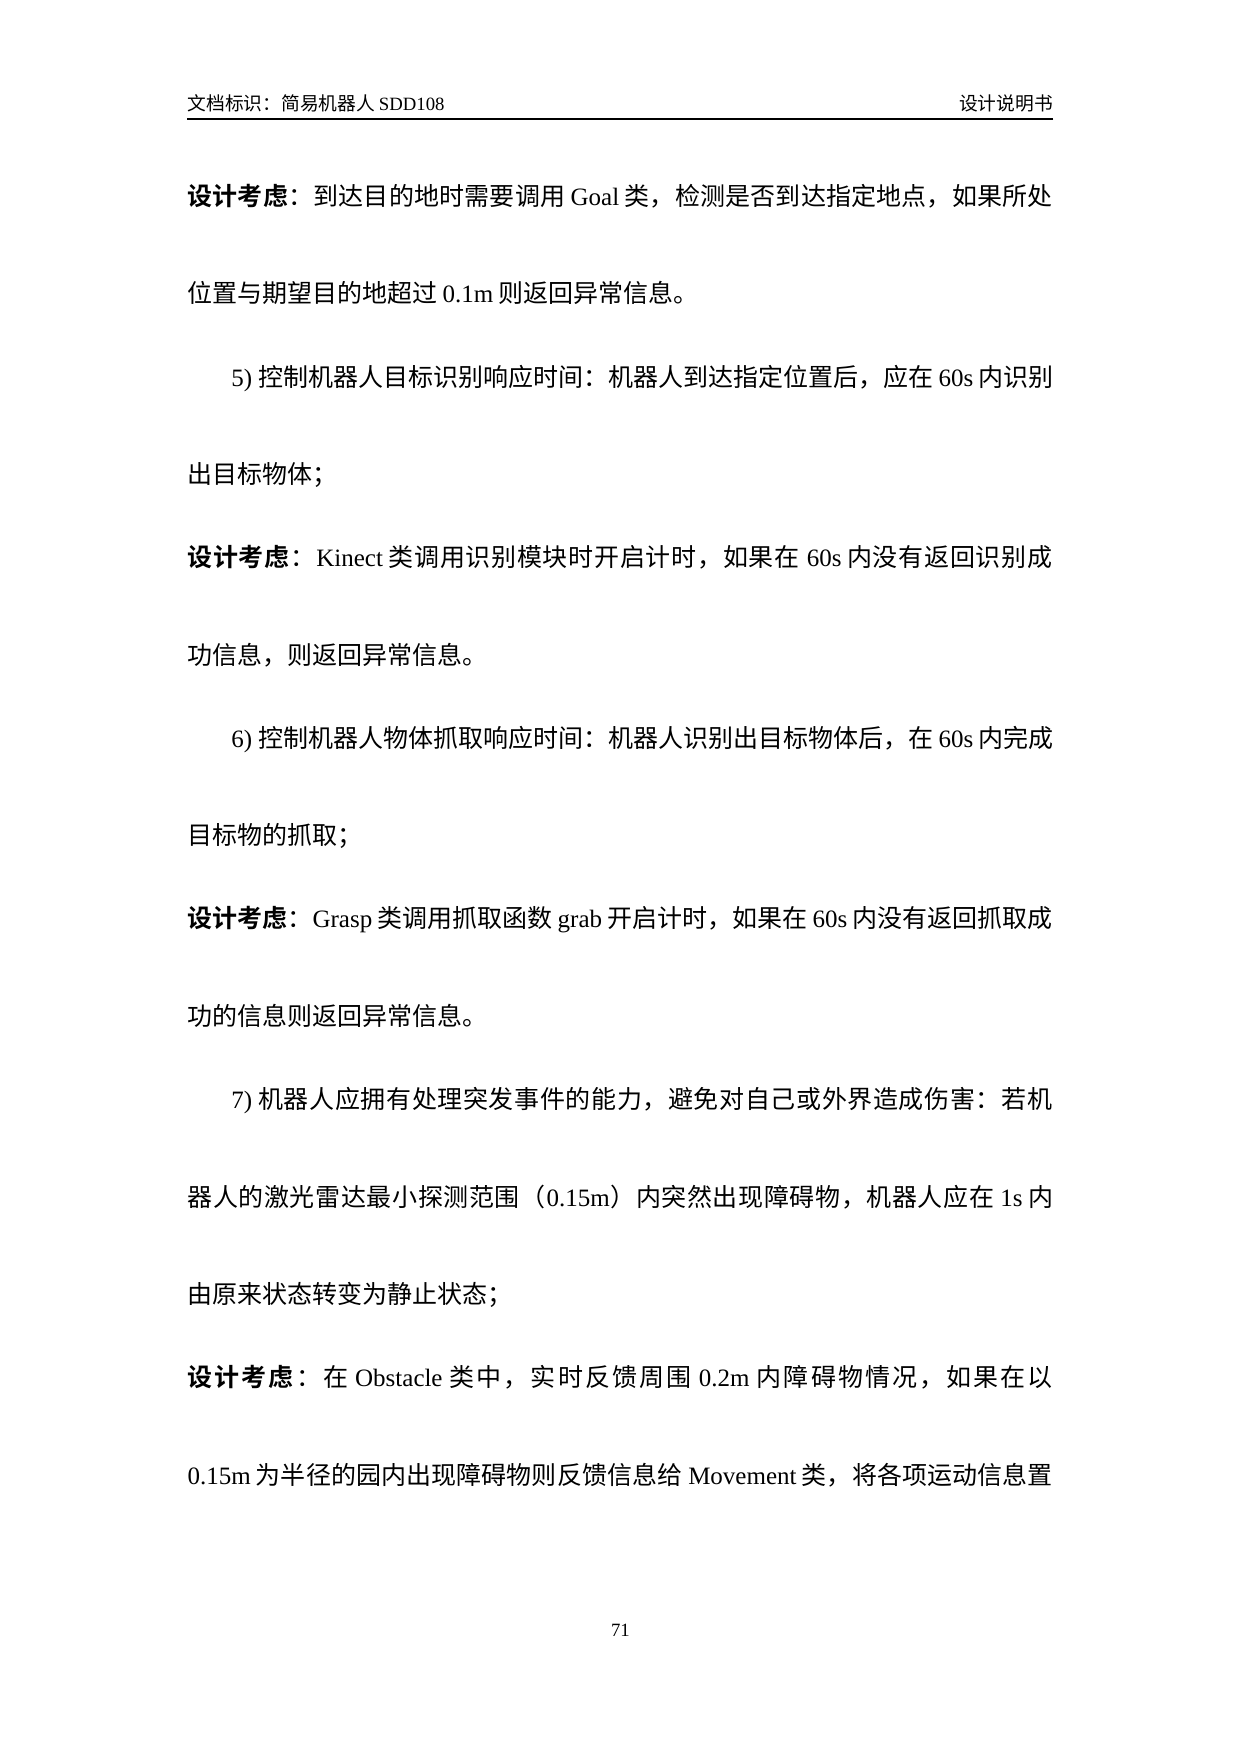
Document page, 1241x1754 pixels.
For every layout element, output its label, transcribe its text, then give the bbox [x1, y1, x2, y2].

list 设计考虑：在Obstacle类中，实时反馈周围0.2m内障碍物情况，如果在以0.15m为半径的园内出现障碍物则反馈信息给Movement类，将各项运动信息置0。 [187, 1343, 1053, 1506]
list 设计考虑：Kinect类调用识别模块时开启计时，如果在60s内没有返回识别成功信息，则返回异常信息。 [187, 523, 1053, 686]
list 设计考虑：到达目的地时需要调用Goal类，检测是否到达指定地点，如果所处位置与期望目的地超过0.1m则返回异常信息。 [187, 162, 1053, 324]
list 控制机器人目标识别响应时间：机器人到达指定位置后，应在60s内识别出目标物体； [187, 343, 1053, 505]
list 控制机器人物体抓取响应时间：机器人识别出目标物体后，在60s内完成目标物的抓取； [187, 704, 1053, 866]
list 机器人应拥有处理突发事件的能力，避免对自己或外界造成伤害：若机器人的激光雷达最小探测范围（0.15m）内突然出现障碍物，机器人应在1s内由原来状态转变为静止状态； [187, 1065, 1053, 1325]
list 设计考虑：Grasp类调用抓取函数grab开启计时，如果在60s内没有返回抓取成功的信息则返回异常信息。 [187, 884, 1053, 1047]
